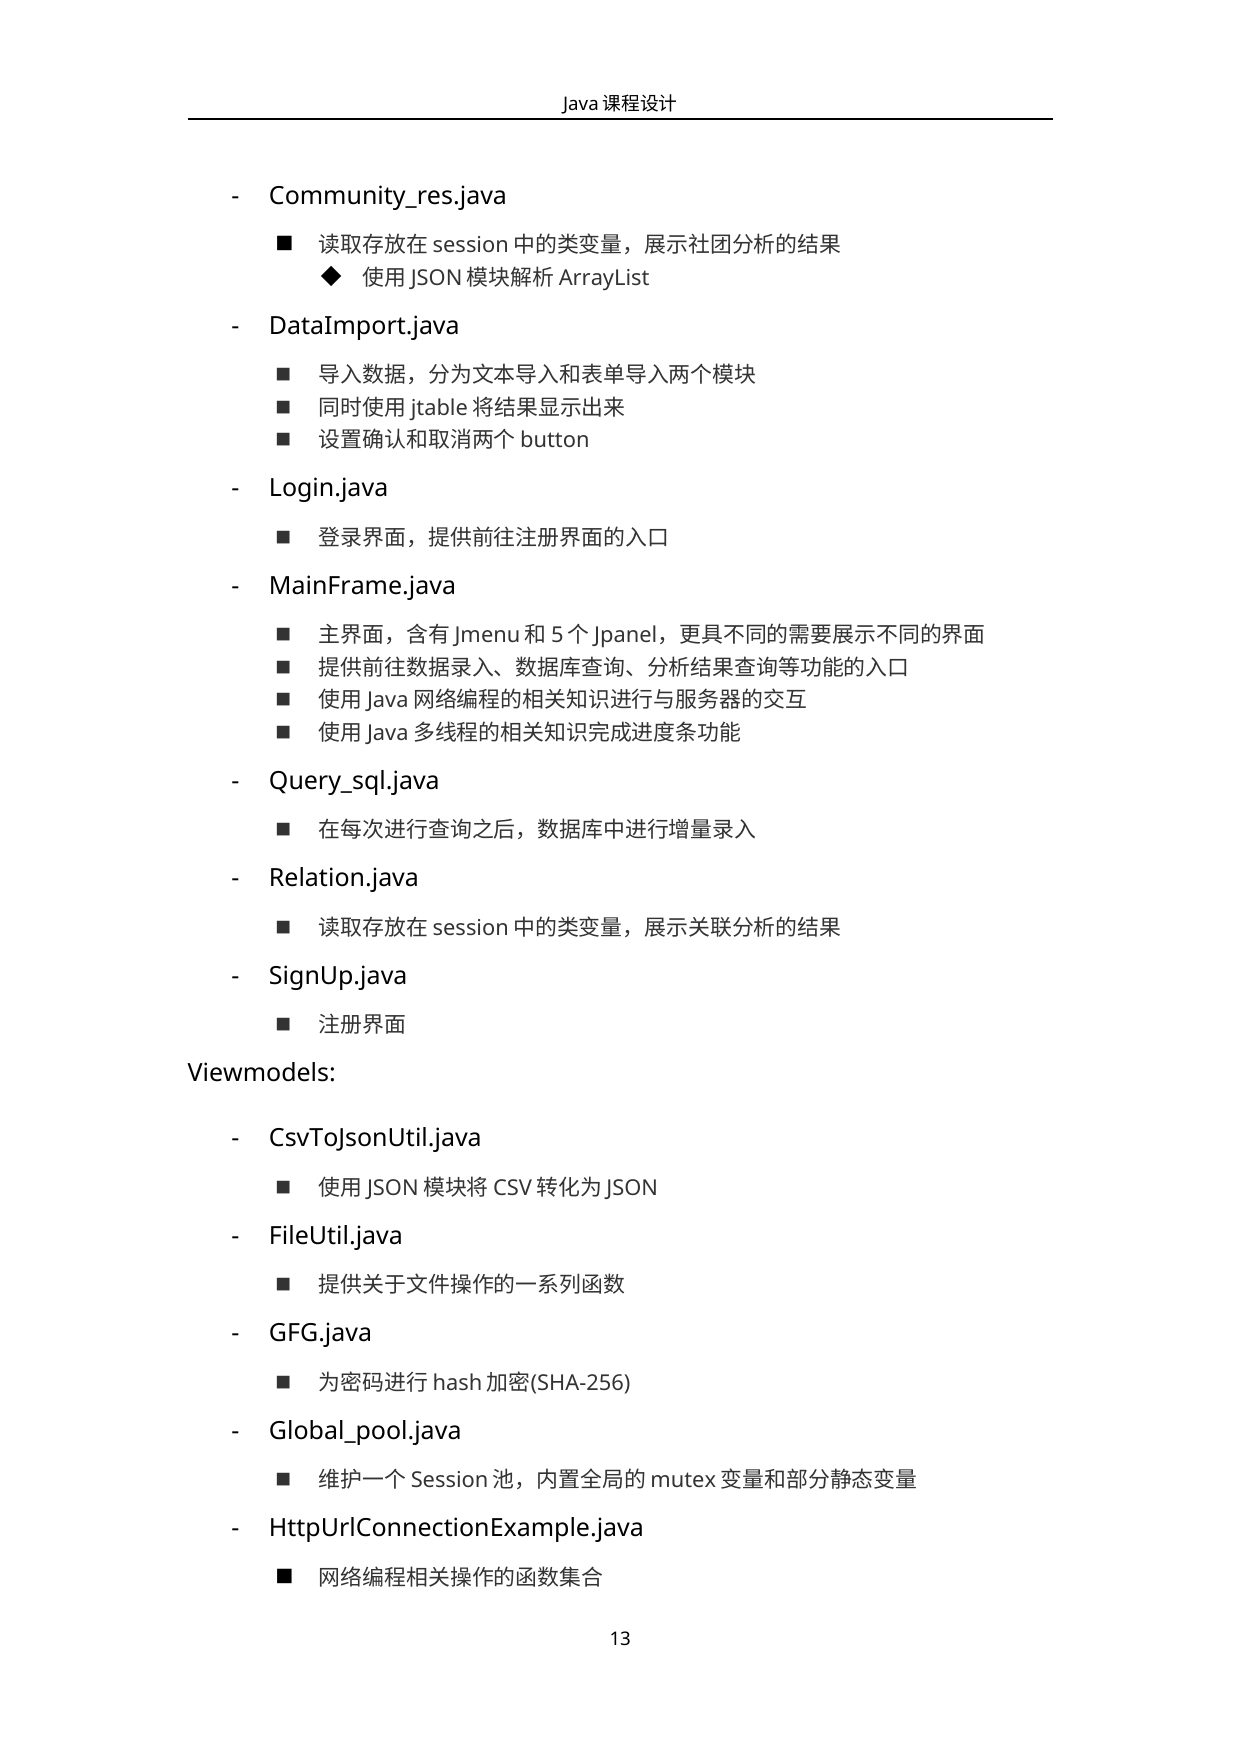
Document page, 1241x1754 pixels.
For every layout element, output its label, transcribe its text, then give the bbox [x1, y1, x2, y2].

list 维护一个Session池，内置全局的mutex变量和部分静态变量 [275, 1462, 1053, 1494]
list 提供前往数据录入、数据库查询、分析结果查询等功能的入口 [275, 649, 1053, 682]
list DataImport.java [231, 292, 1053, 357]
list SignUp.java [231, 942, 1053, 1007]
list 注册界面 [275, 1007, 1053, 1039]
list Login.java [231, 454, 1053, 519]
list 提供关于文件操作的一系列函数 [275, 1267, 1053, 1299]
list 使用Java网络编程的相关知识进行与服务器的交互 [275, 682, 1053, 714]
list Query_sql.java [231, 747, 1053, 812]
list MainFrame.java [231, 552, 1053, 617]
list 使用JSON模块将CSV转化为JSON [275, 1169, 1053, 1202]
list Global_pool.java [231, 1397, 1053, 1462]
list Relation.java [231, 844, 1053, 909]
list CsvToJsonUtil.java [231, 1104, 1053, 1169]
list Community_res.java [231, 162, 1053, 227]
list 读取存放在session中的类变量，展示关联分析的结果 [275, 909, 1053, 942]
list FileUtil.java [231, 1202, 1053, 1267]
list HttpUrlConnectionExample.java [231, 1494, 1053, 1559]
list 主界面，含有Jmenu和5个Jpanel，更具不同的需要展示不同的界面 [275, 617, 1053, 649]
list 使用Java多线程的相关知识完成进度条功能 [275, 714, 1053, 747]
list 导入数据，分为文本导入和表单导入两个模块 [275, 357, 1053, 389]
list 网络编程相关操作的函数集合 [275, 1559, 1053, 1592]
list 同时使用jtable将结果显示出来 [275, 389, 1053, 422]
list GFG.java [231, 1299, 1053, 1364]
list 设置确认和取消两个button [275, 422, 1053, 454]
list 读取存放在session中的类变量，展示社团分析的结果 [275, 227, 1053, 259]
list 在每次进行查询之后，数据库中进行增量录入 [275, 812, 1053, 844]
list 使用JSON模块解析ArrayList [319, 259, 1053, 292]
text Viewmodels: [187, 1039, 1053, 1104]
list 为密码进行hash加密(SHA-256) [275, 1364, 1053, 1397]
list 登录界面，提供前往注册界面的入口 [275, 519, 1053, 552]
